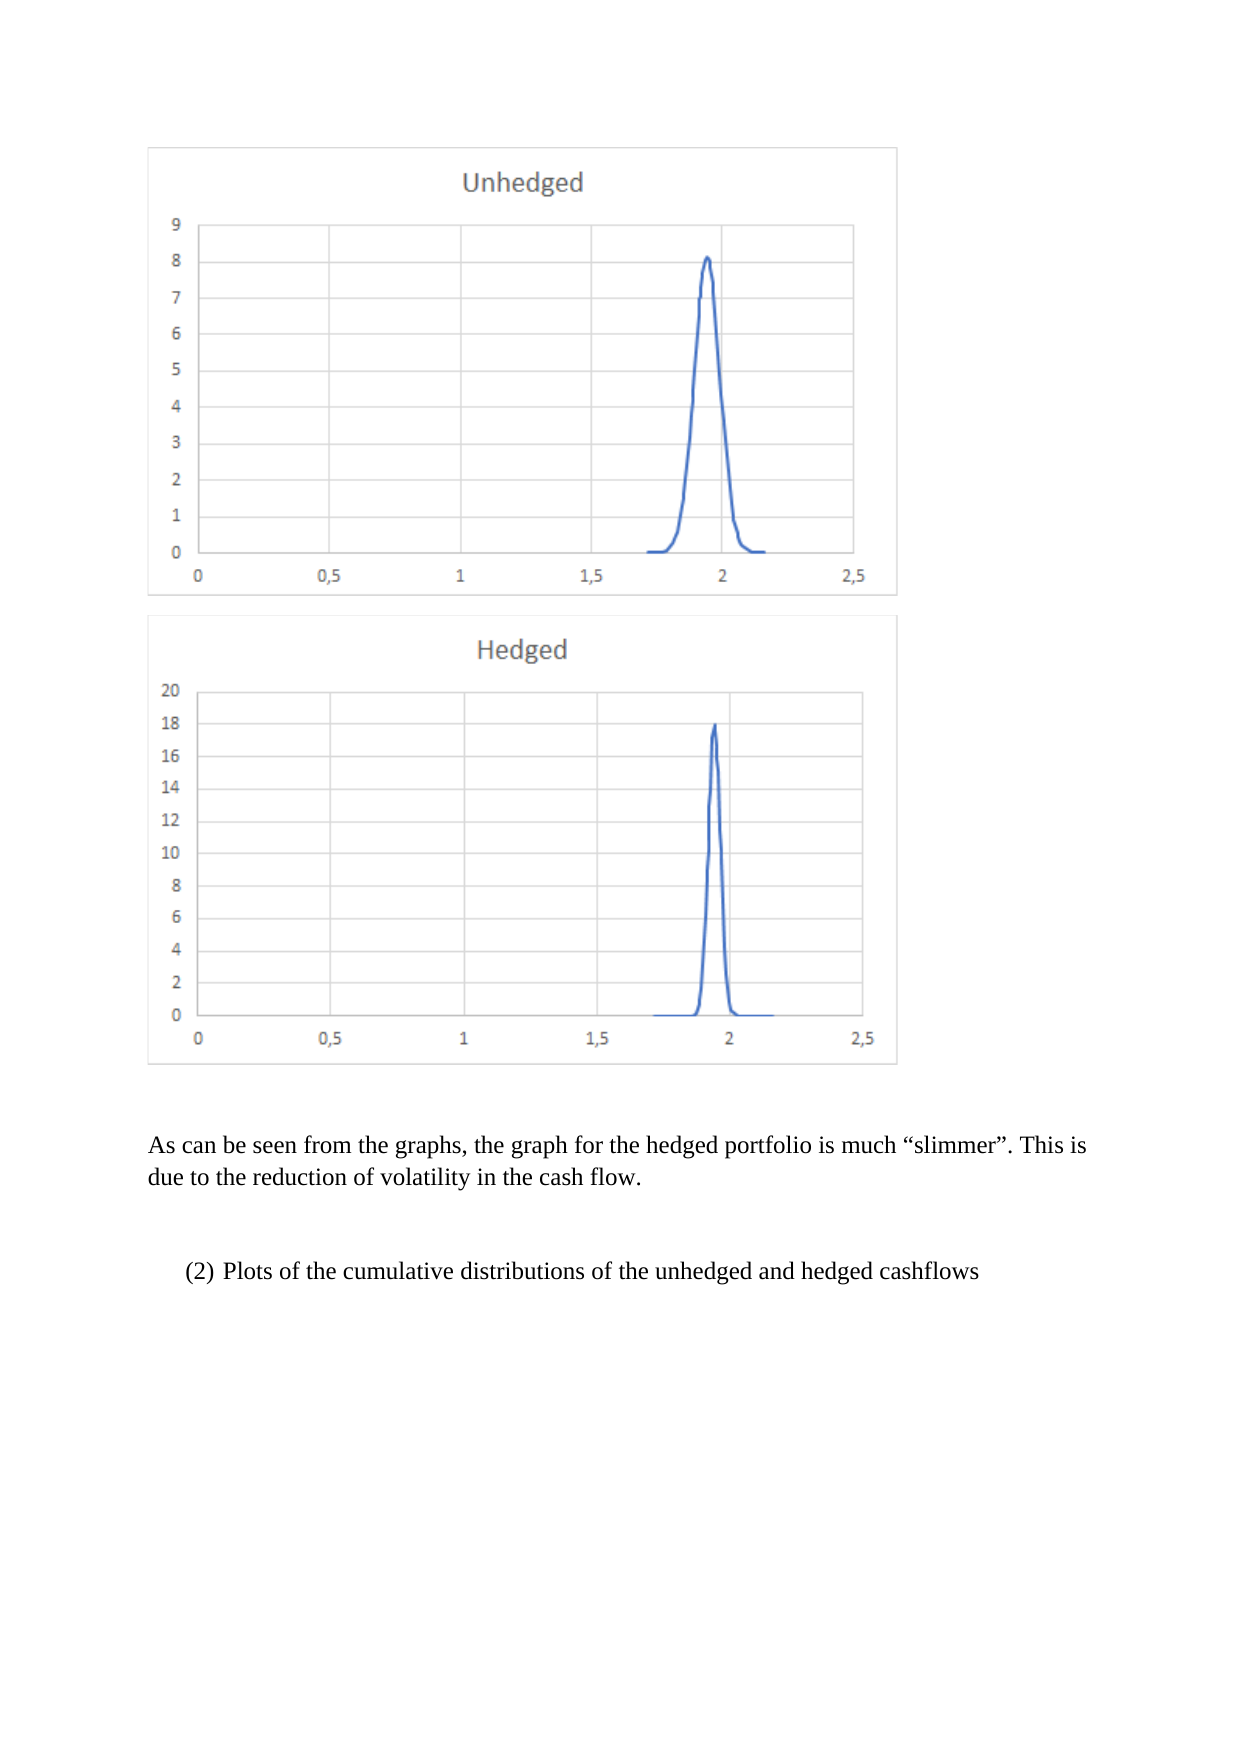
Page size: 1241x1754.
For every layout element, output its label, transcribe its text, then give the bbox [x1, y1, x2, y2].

list Plots of the cumulative distributions of the unhedged and hedged cashflows [185, 1256, 1093, 1285]
picture [147, 147, 898, 596]
text As can be seen from the graphs, the graph for the hedged portfolio is much “slimmer”. This is due to the reduction of volatility in the cash flow. [148, 1131, 1093, 1190]
picture [147, 615, 898, 1065]
